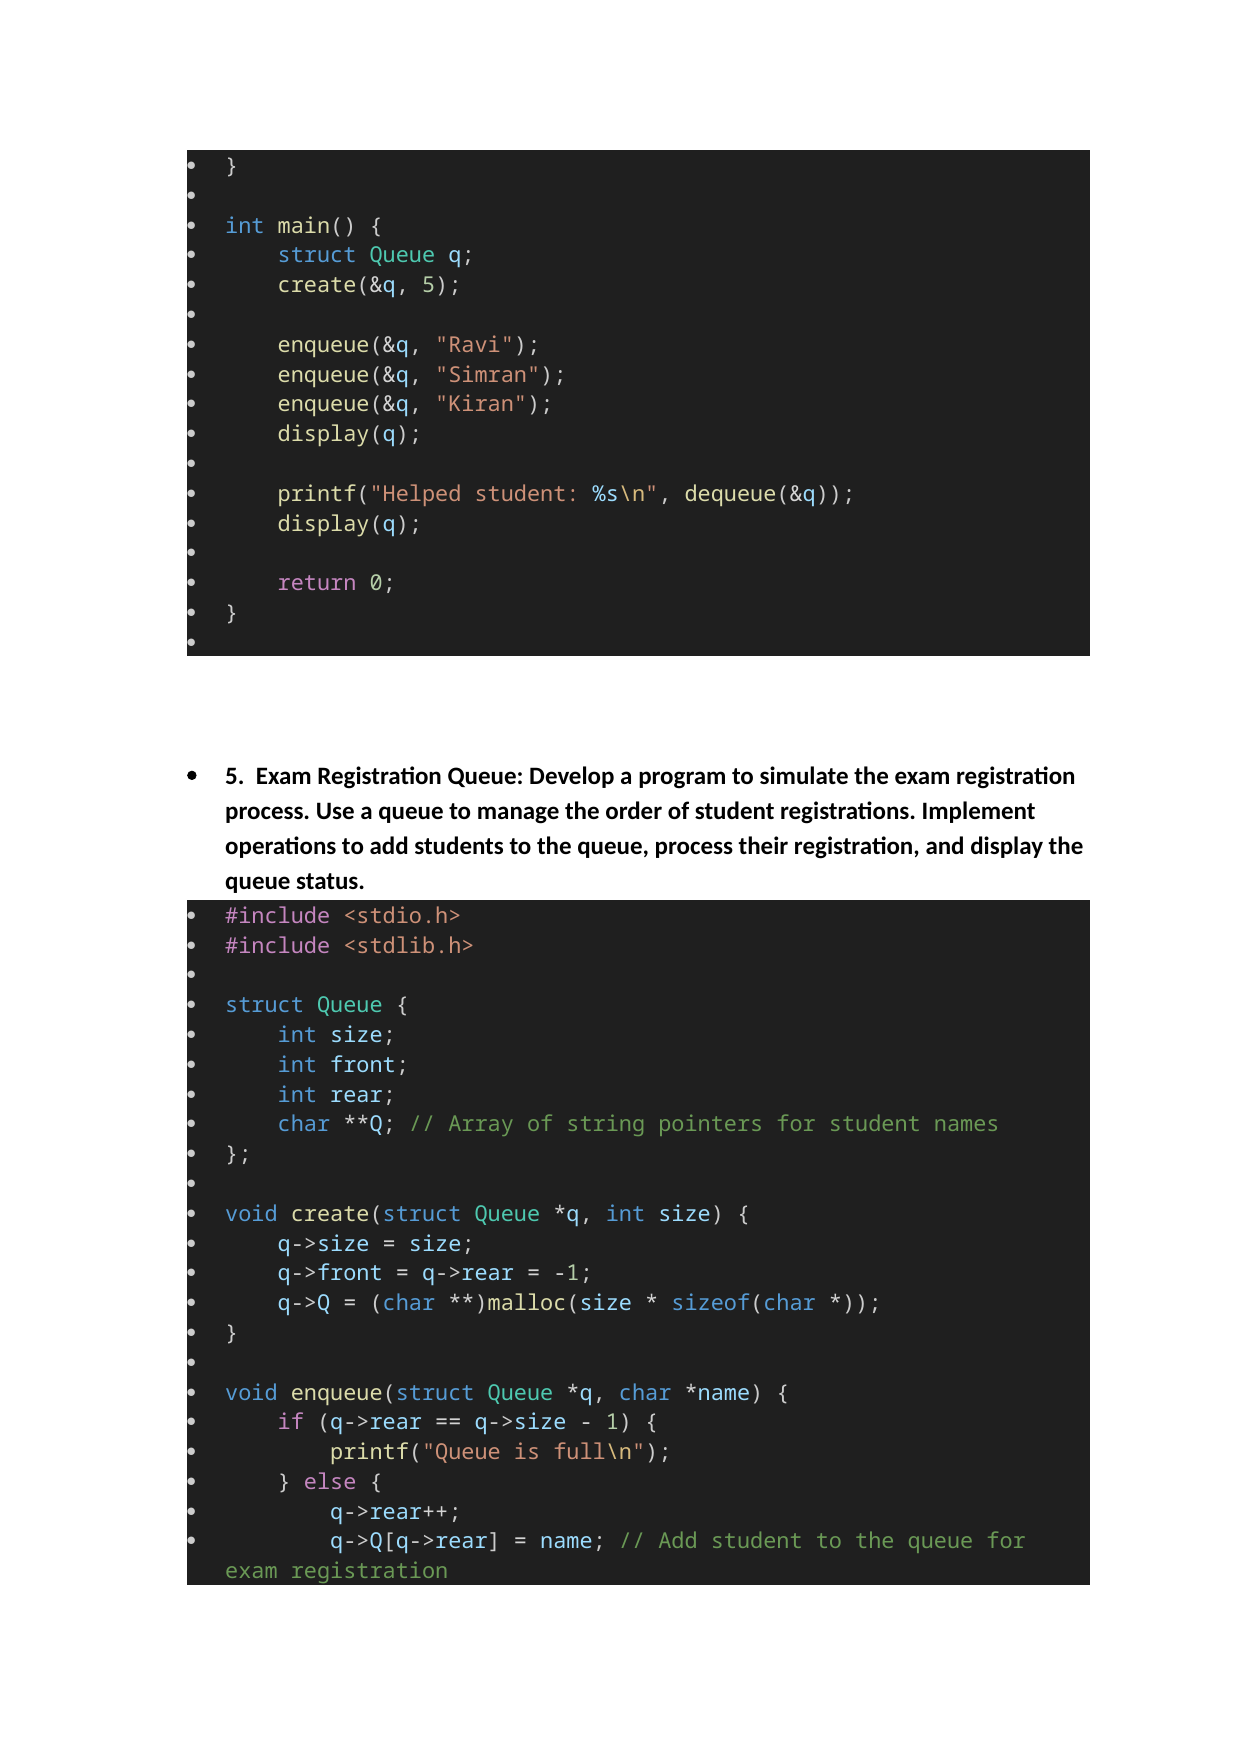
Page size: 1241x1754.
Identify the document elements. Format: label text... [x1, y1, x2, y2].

list q->front = q->rear = -1; [187, 1257, 1090, 1287]
list int main() { [187, 209, 1090, 239]
list enqueue(&q, "Simran"); [187, 358, 1090, 388]
list 5. Exam Registration Queue: Develop a program to simulate the exam registration process. Use a queue to manage the order of student registrations. Implement operations to add students to the queue, process their registration, and display the queue status. [187, 760, 1090, 895]
list } else { [187, 1466, 1090, 1496]
list int rear; [187, 1078, 1090, 1108]
list if (q->rear == q->size - 1) { [187, 1406, 1090, 1436]
list q->Q[q->rear] = name; // Add student to the queue for exam registration [187, 1525, 1090, 1585]
list create(&q, 5); [187, 269, 1090, 299]
list struct Queue { [187, 989, 1090, 1019]
list #include <stdio.h> [187, 900, 1090, 929]
list printf("Queue is full\n"); [187, 1436, 1090, 1466]
list #include <stdlib.h> [187, 929, 1090, 959]
list } [187, 150, 1090, 180]
list q->rear++; [187, 1496, 1090, 1525]
list }; [187, 1138, 1090, 1168]
list enqueue(&q, "Ravi"); [187, 329, 1090, 358]
list struct Queue q; [187, 239, 1090, 269]
list int front; [187, 1049, 1090, 1078]
list char **Q; // Array of string pointers for student names [187, 1108, 1090, 1138]
list q->size = size; [187, 1227, 1090, 1257]
list void create(struct Queue *q, int size) { [187, 1198, 1090, 1227]
list return 0; [187, 567, 1090, 597]
list int size; [187, 1019, 1090, 1049]
list } [187, 1317, 1090, 1347]
list q->Q = (char **)malloc(size * sizeof(char *)); [187, 1287, 1090, 1317]
list display(q); [187, 507, 1090, 537]
list } [187, 597, 1090, 627]
list display(q); [187, 418, 1090, 448]
list void enqueue(struct Queue *q, char *name) { [187, 1376, 1090, 1406]
list enqueue(&q, "Kiran"); [187, 388, 1090, 418]
list printf("Helped student: %s\n", dequeue(&q)); [187, 478, 1090, 507]
